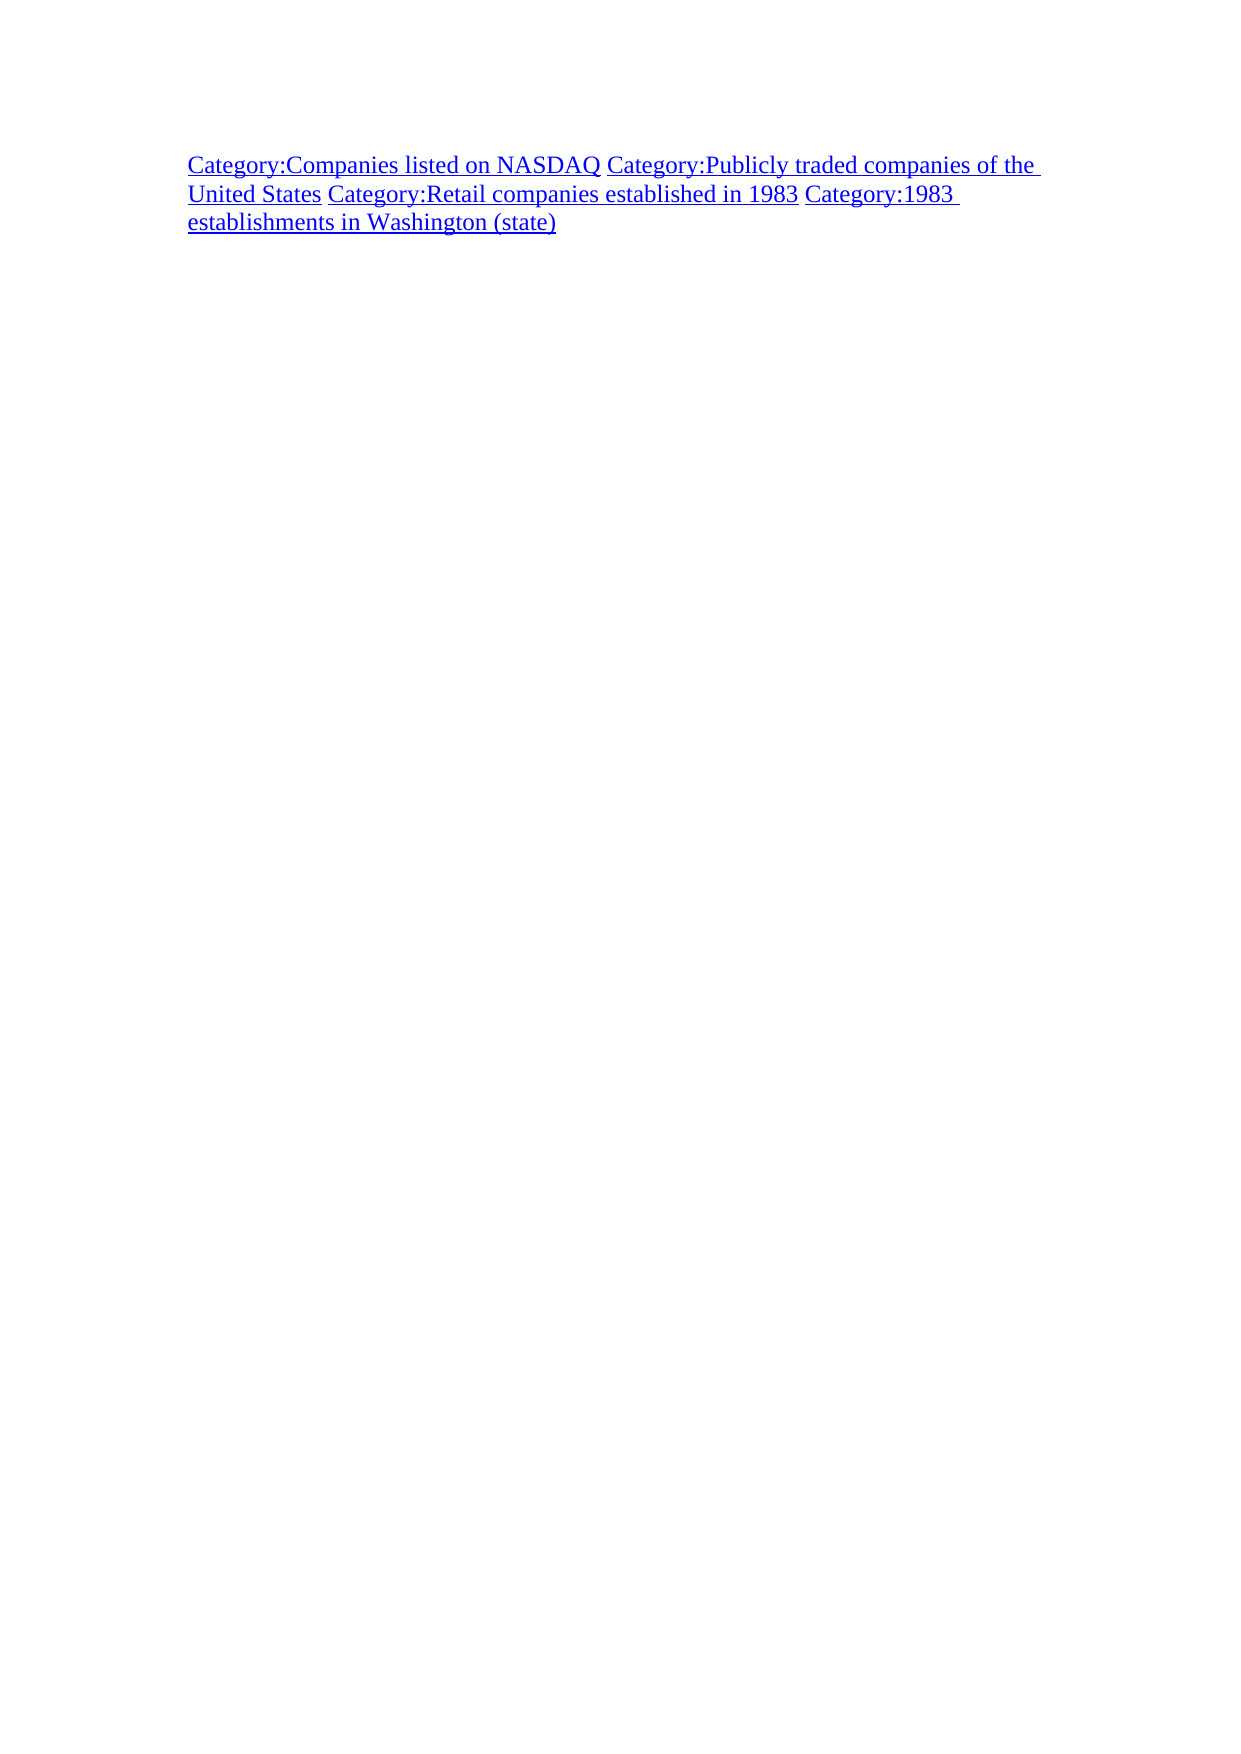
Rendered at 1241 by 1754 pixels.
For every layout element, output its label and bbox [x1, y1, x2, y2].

text [187, 150, 1053, 236]
